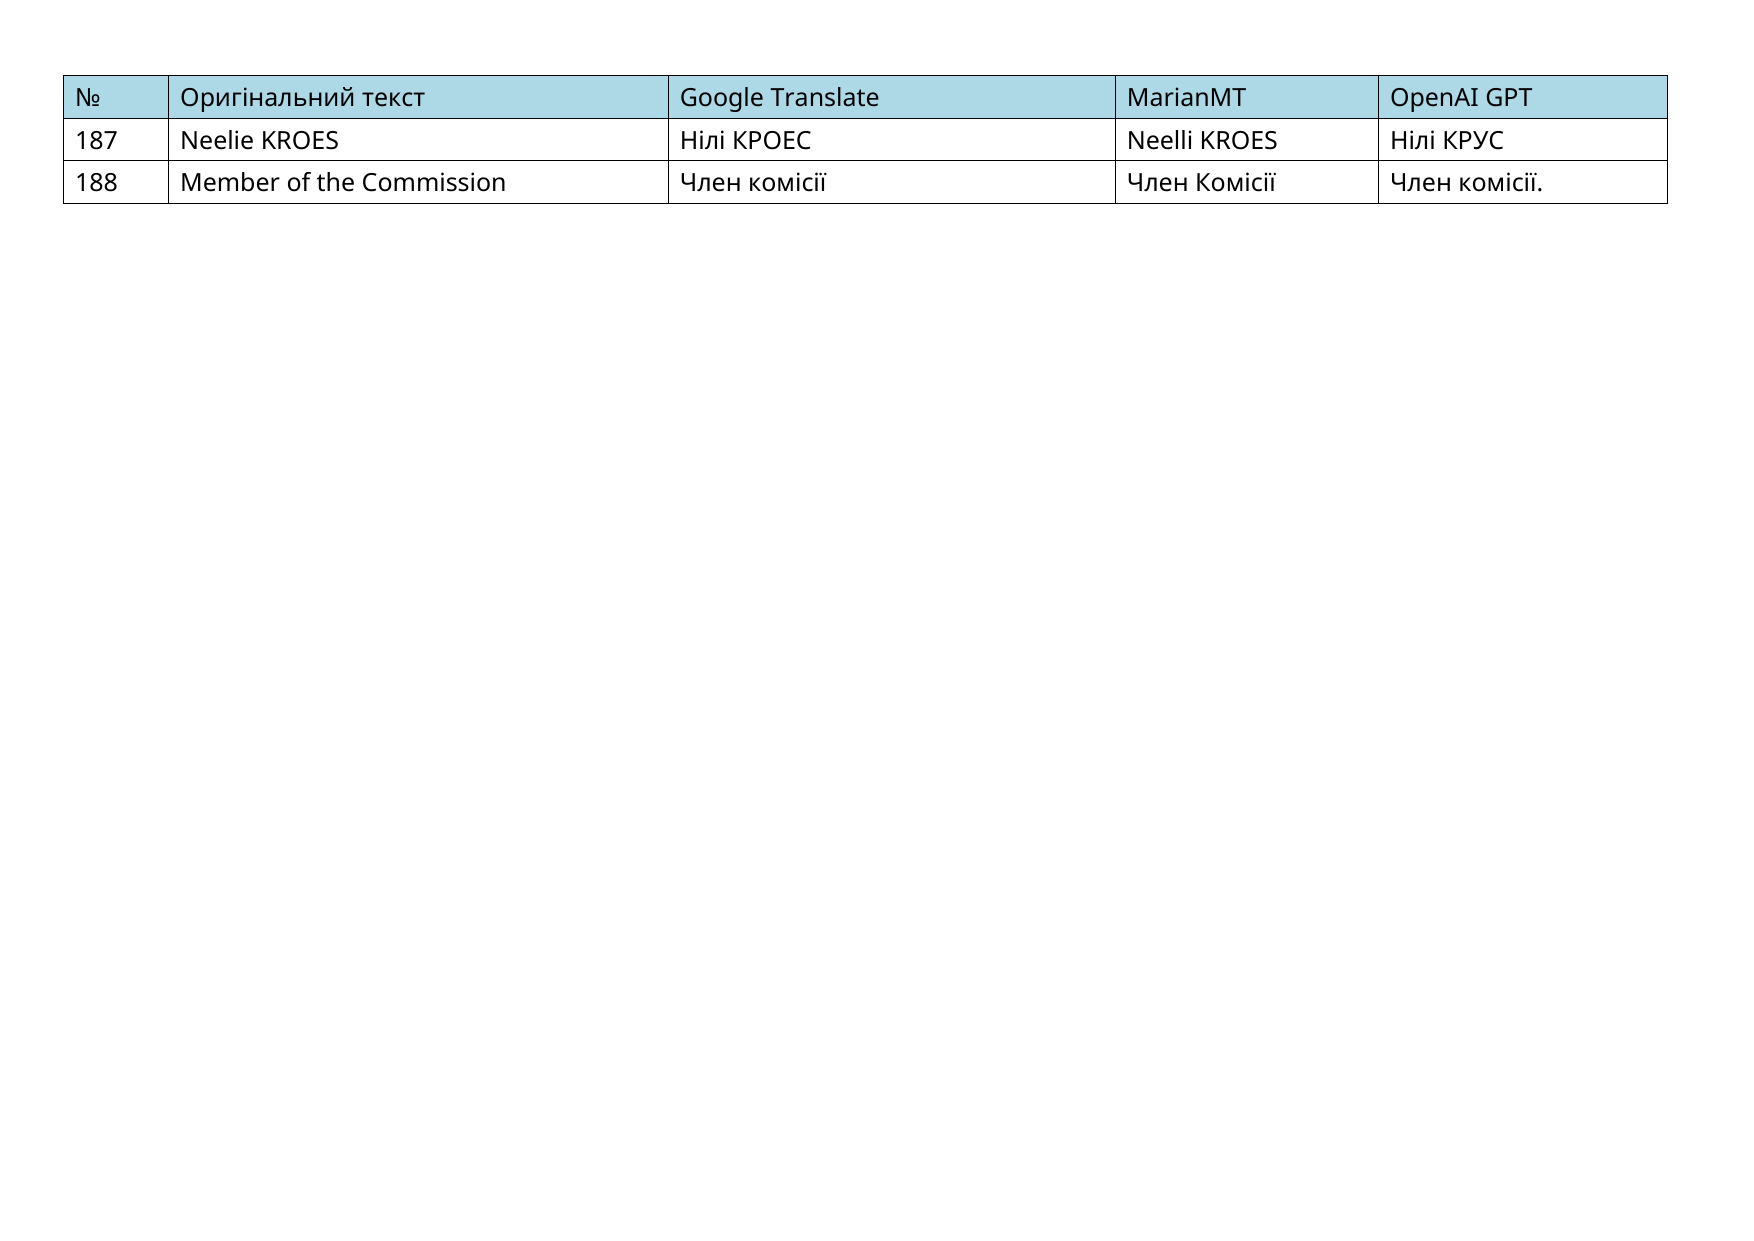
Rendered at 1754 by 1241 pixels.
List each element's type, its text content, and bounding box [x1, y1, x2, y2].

table_cell Neelli KROES [1116, 119, 1378, 160]
table_cell Нілі КРОЕС [669, 119, 1115, 160]
table_cell Член комісії [669, 161, 1115, 203]
table_cell Neelie KROES [169, 119, 668, 160]
table_header № [64, 76, 168, 118]
table_cell Член Комісії [1116, 161, 1378, 203]
table_header MarianMT [1116, 76, 1378, 118]
table_header Google Translate [669, 76, 1115, 118]
table_cell 188 [64, 161, 168, 203]
table_header OpenAI GPT [1379, 76, 1667, 118]
table_cell Member of the Commission [169, 161, 668, 203]
table_header Оригінальний текст [169, 76, 668, 118]
table_cell 187 [64, 119, 168, 160]
table_cell Член комісії. [1379, 161, 1667, 203]
table_cell Нілі КРУС [1379, 119, 1667, 160]
